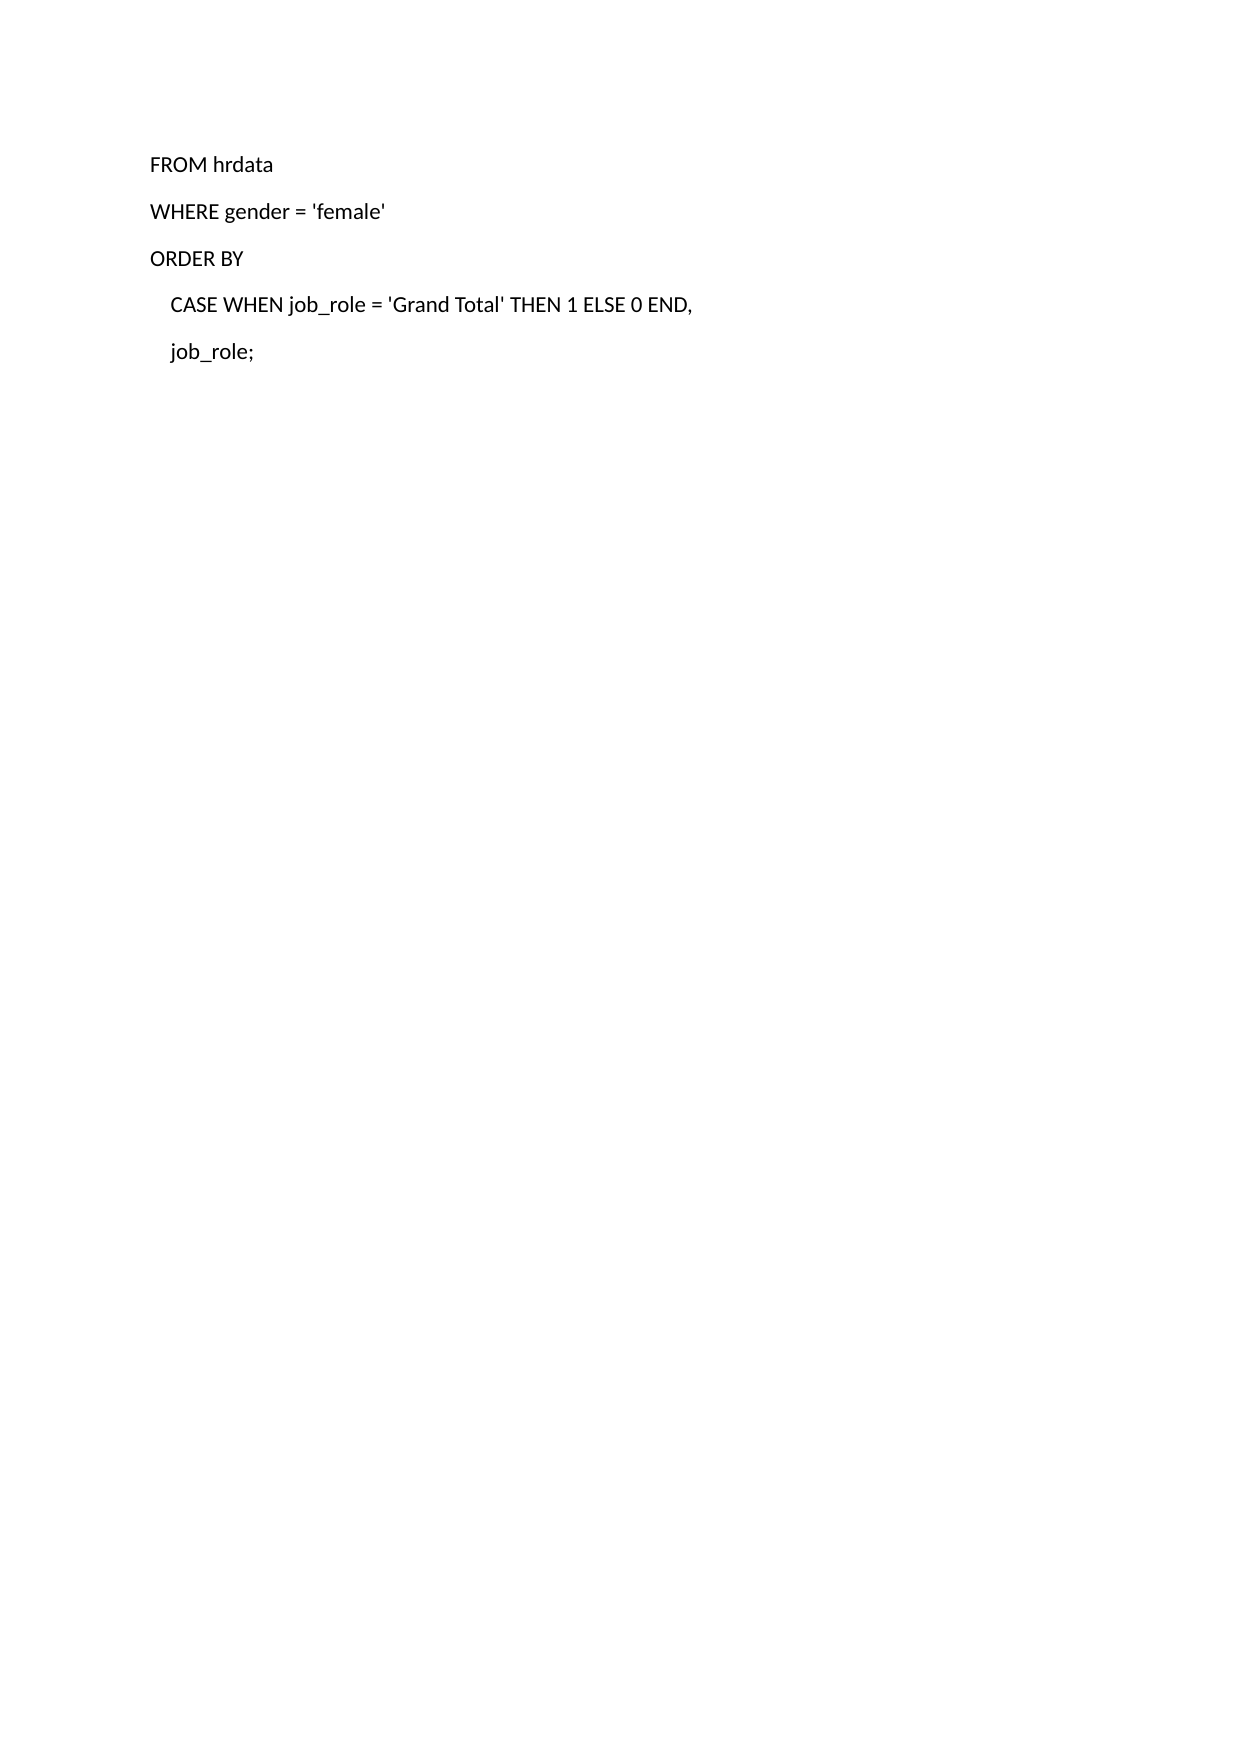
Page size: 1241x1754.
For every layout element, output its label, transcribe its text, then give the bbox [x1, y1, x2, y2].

text FROM hrdata [150, 150, 1090, 178]
text job_role; [150, 337, 1090, 366]
text WHERE gender = 'female' [150, 197, 1090, 225]
text CASE WHEN job_role = 'Grand Total' THEN 1 ELSE 0 END, [150, 291, 1090, 319]
text ORDER BY [150, 244, 1090, 272]
